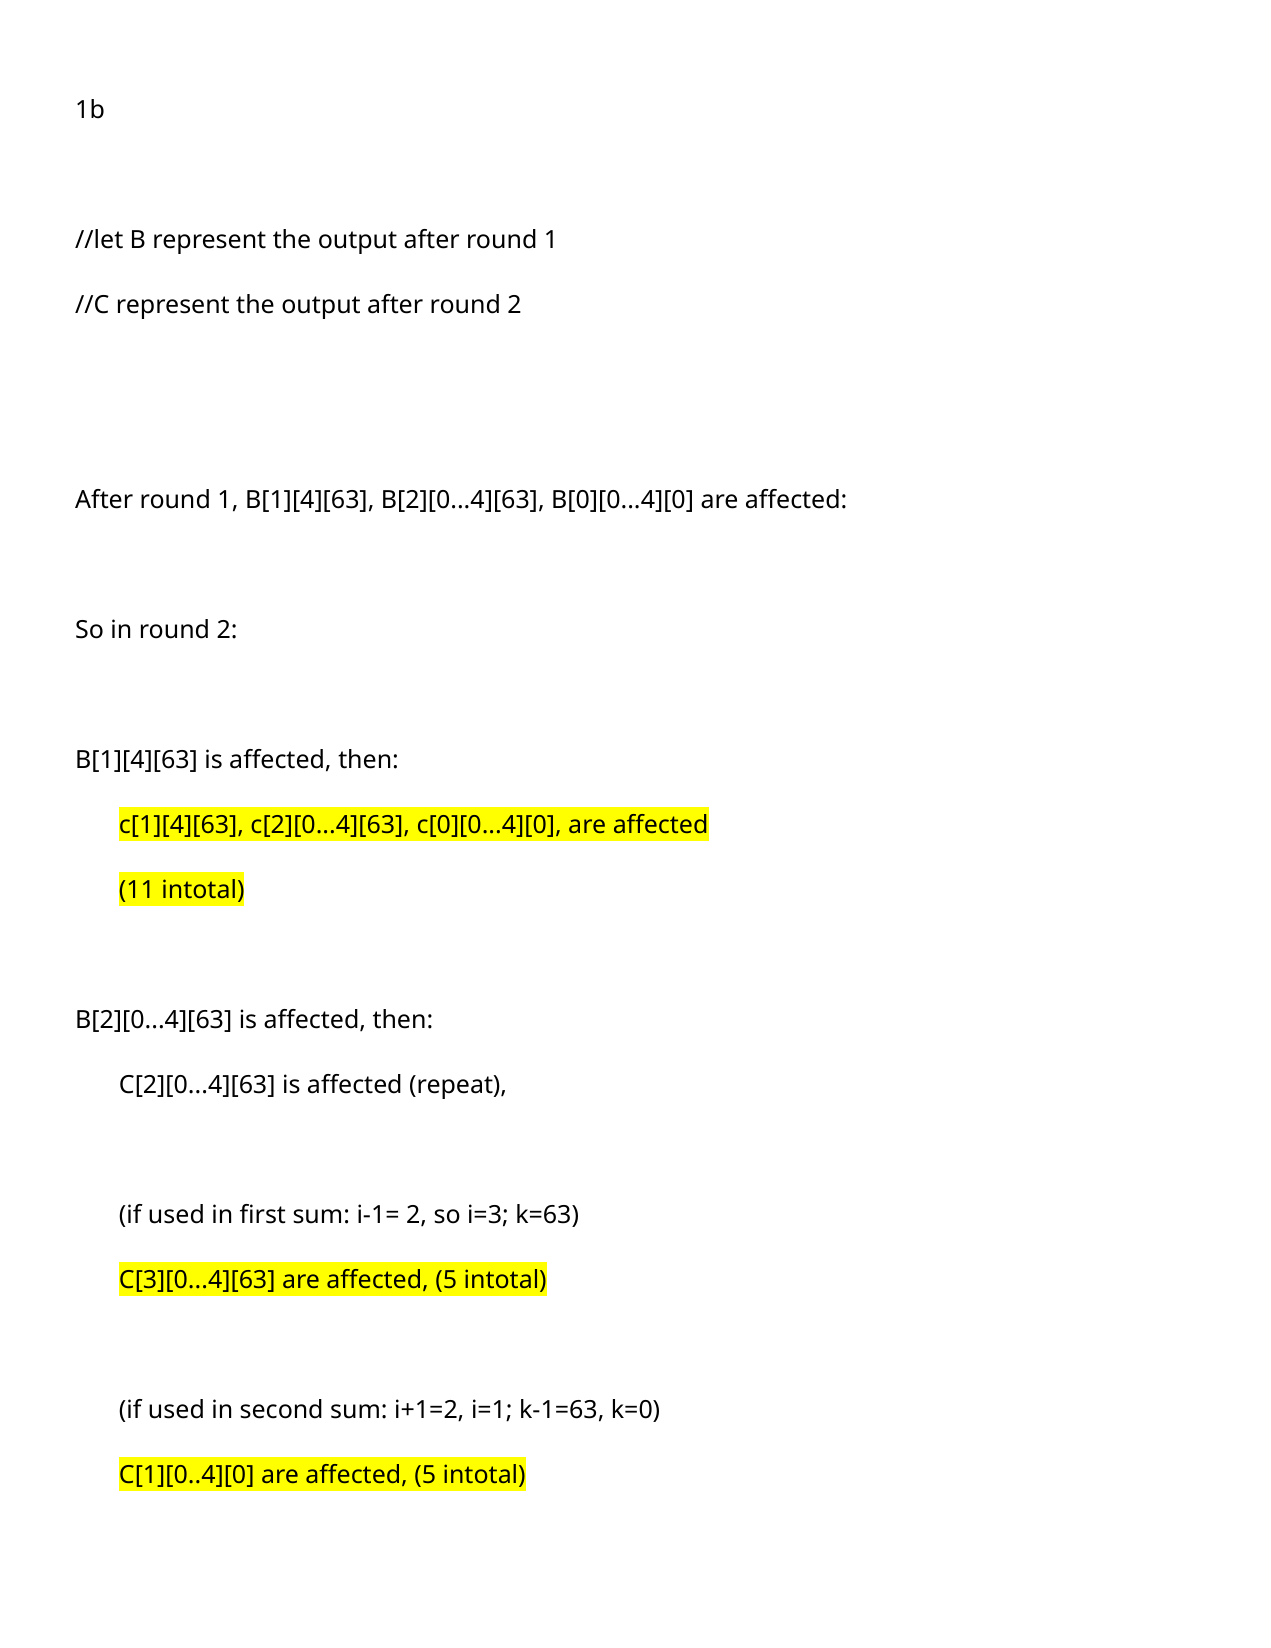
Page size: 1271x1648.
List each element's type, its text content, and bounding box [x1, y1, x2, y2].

text c[1][4][63], c[2][0...4][63], c[0][0...4][0], are affected [75, 791, 1196, 856]
text So in round 2: [75, 531, 1196, 661]
text C[1][0..4][0] are affected, (5 intotal) [75, 1441, 1196, 1506]
text B[1][4][63] is affected, then: [75, 726, 1196, 791]
text B[2][0...4][63] is affected, then: [75, 986, 1196, 1051]
text C[3][0...4][63] are affected, (5 intotal) [75, 1246, 1196, 1311]
text After round 1, B[1][4][63], B[2][0...4][63], B[0][0...4][0] are affected: [75, 466, 1196, 531]
text (if used in first sum: i-1= 2, so i=3; k=63) [75, 1181, 1196, 1246]
text C[2][0...4][63] is affected (repeat), [75, 1051, 1196, 1116]
text (if used in second sum: i+1=2, i=1; k-1=63, k=0) [75, 1376, 1196, 1441]
text (11 intotal) [75, 856, 1196, 921]
text 1b [75, 76, 1196, 141]
text //C represent the output after round 2 [75, 271, 1196, 336]
text //let B represent the output after round 1 [75, 206, 1196, 271]
